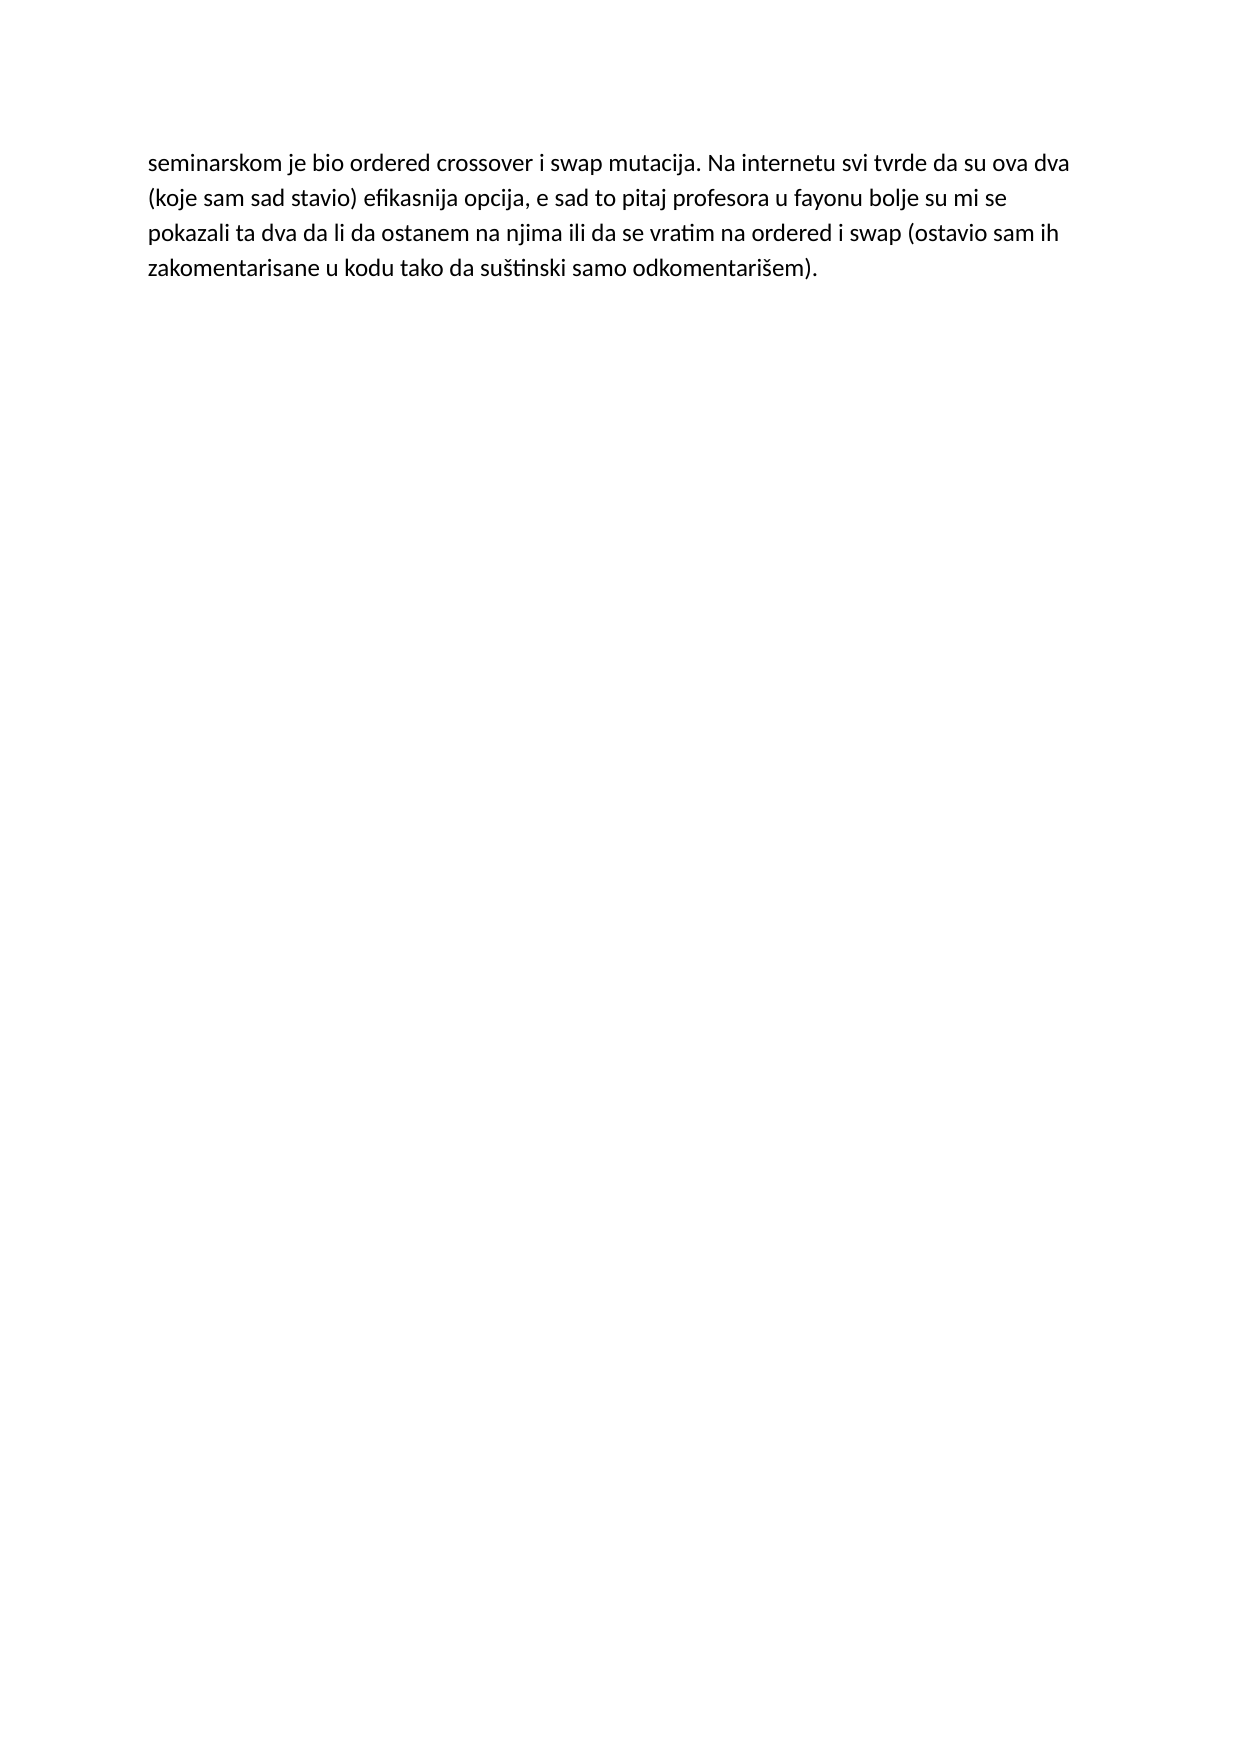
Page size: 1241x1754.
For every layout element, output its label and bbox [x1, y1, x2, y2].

text [148, 148, 1093, 283]
